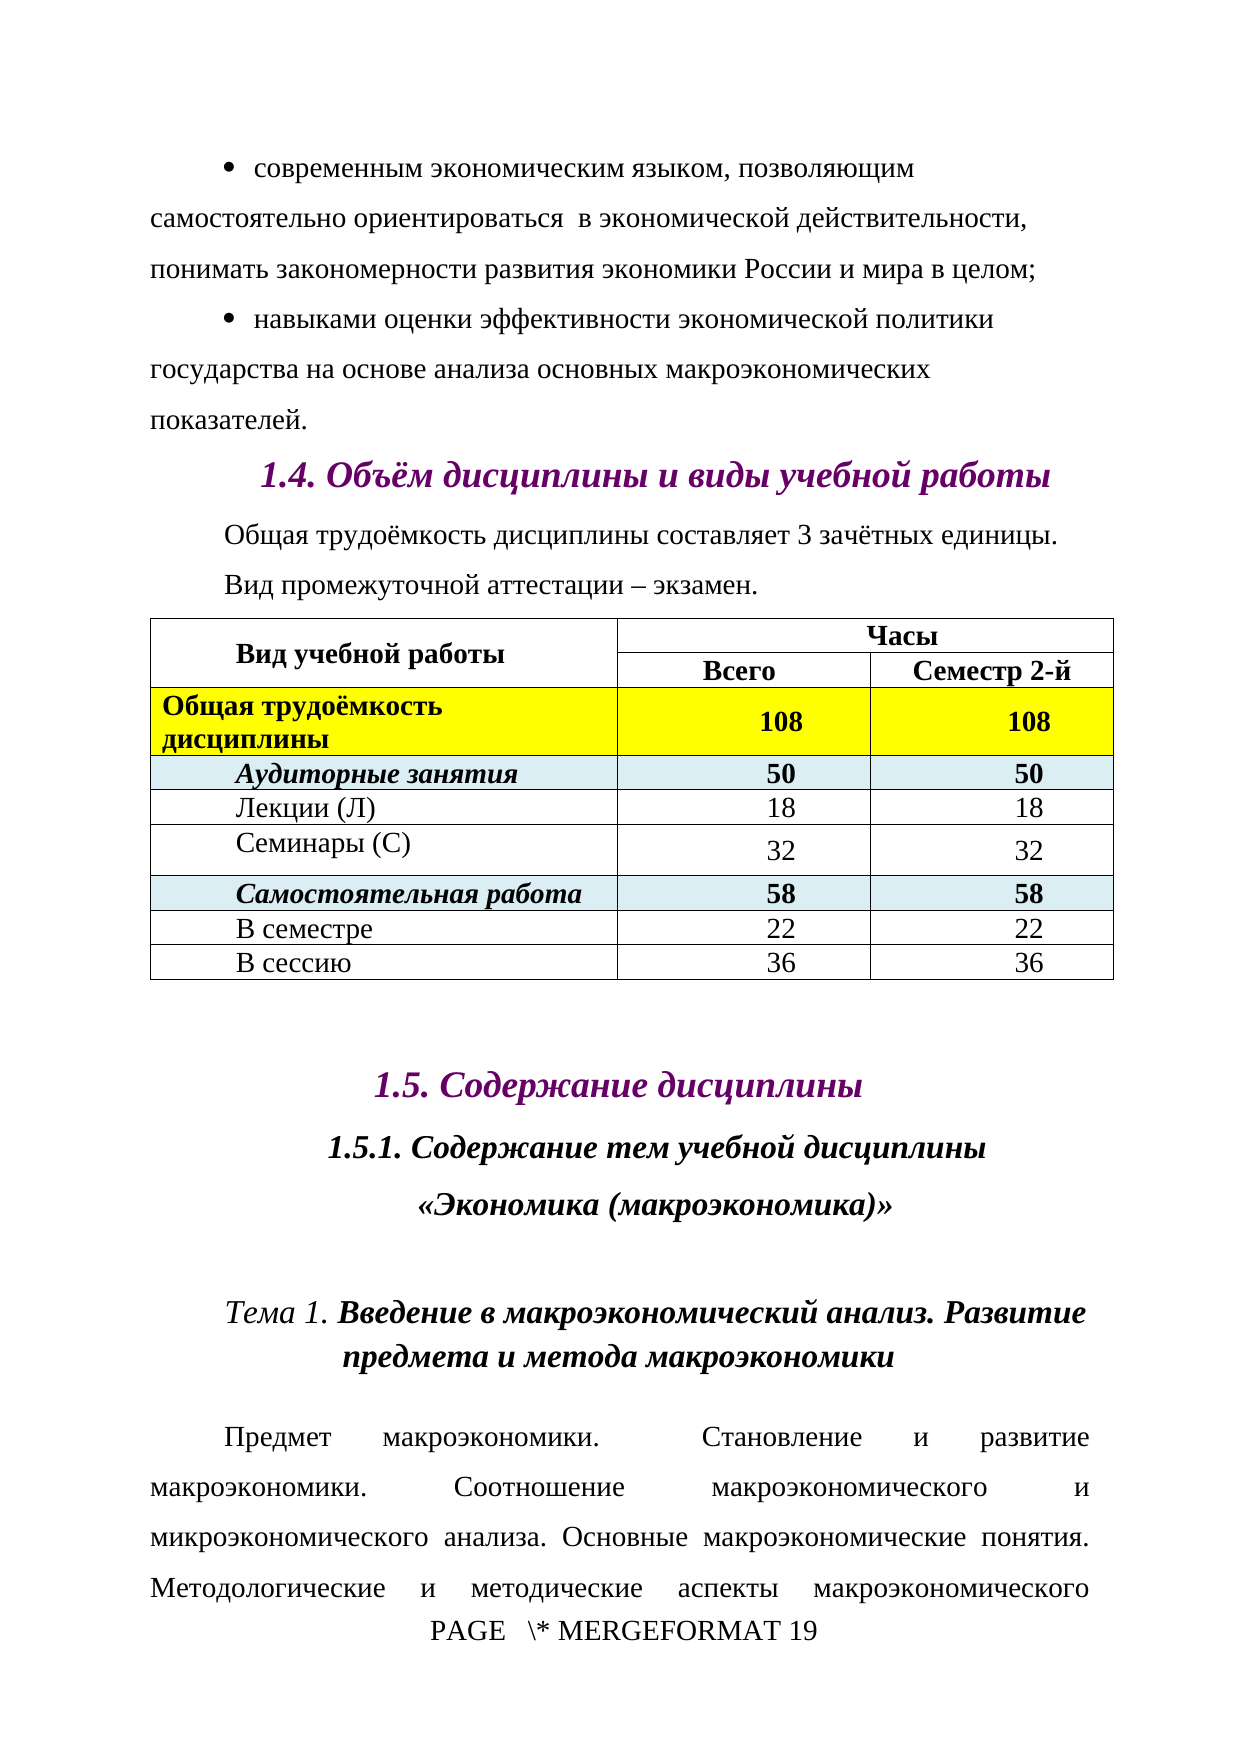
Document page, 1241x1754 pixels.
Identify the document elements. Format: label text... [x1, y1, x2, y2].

table_cell 108 [871, 688, 1113, 755]
list современным экономическим языком, позволяющим самостоятельно ориентироваться в экономической действительности, понимать закономерности развития экономики России и мира в целом; [150, 150, 1090, 284]
table_cell 18 [618, 790, 870, 824]
text Тема 1. Введение в макроэкономический анализ. Развитие предмета и метода макроэкономики [150, 1292, 1090, 1375]
table_cell 32 [871, 825, 1113, 875]
table_cell 58 [871, 876, 1113, 910]
table_cell 36 [618, 945, 870, 979]
table_cell Семинары (С) [151, 825, 617, 875]
table_cell 108 [618, 688, 870, 755]
text «Экономика (макроэкономика)» [150, 1184, 1090, 1223]
table_cell 50 [871, 756, 1113, 789]
text Общая трудоёмкость дисциплины составляет 3 зачётных единицы. [150, 517, 1090, 550]
table_cell Всего [618, 653, 870, 687]
table_cell Самостоятельная работа [151, 876, 617, 910]
table_cell Лекции (Л) [151, 790, 617, 824]
table_cell 32 [618, 825, 870, 875]
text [150, 1419, 1090, 1603]
table_cell 18 [871, 790, 1113, 824]
table_cell В семестре [151, 911, 617, 944]
table_cell 50 [618, 756, 870, 789]
table_cell Семестр 2-й [871, 653, 1113, 687]
text Вид промежуточной аттестации – экзамен. [150, 567, 1090, 601]
table_cell 58 [618, 876, 870, 910]
table_cell Аудиторные занятия [151, 756, 617, 789]
table_cell 36 [871, 945, 1113, 979]
table_cell 22 [871, 911, 1113, 944]
list 1.4. Объём дисциплины и виды учебной работы [225, 452, 1090, 495]
table_cell Общая трудоёмкость дисциплины [151, 688, 617, 755]
table_header Вид учебной работы [151, 619, 617, 687]
table_cell 22 [618, 911, 870, 944]
text 1.5. Содержание дисциплины [150, 1062, 1090, 1106]
list навыками оценки эффективности экономической политики государства на основе анализа основных макроэкономических показателей. [150, 301, 1090, 435]
text 1.5.1. Содержание тем учебной дисциплины [150, 1127, 1090, 1165]
table_header Часы [618, 619, 1113, 652]
table_cell В сессию [151, 945, 617, 979]
